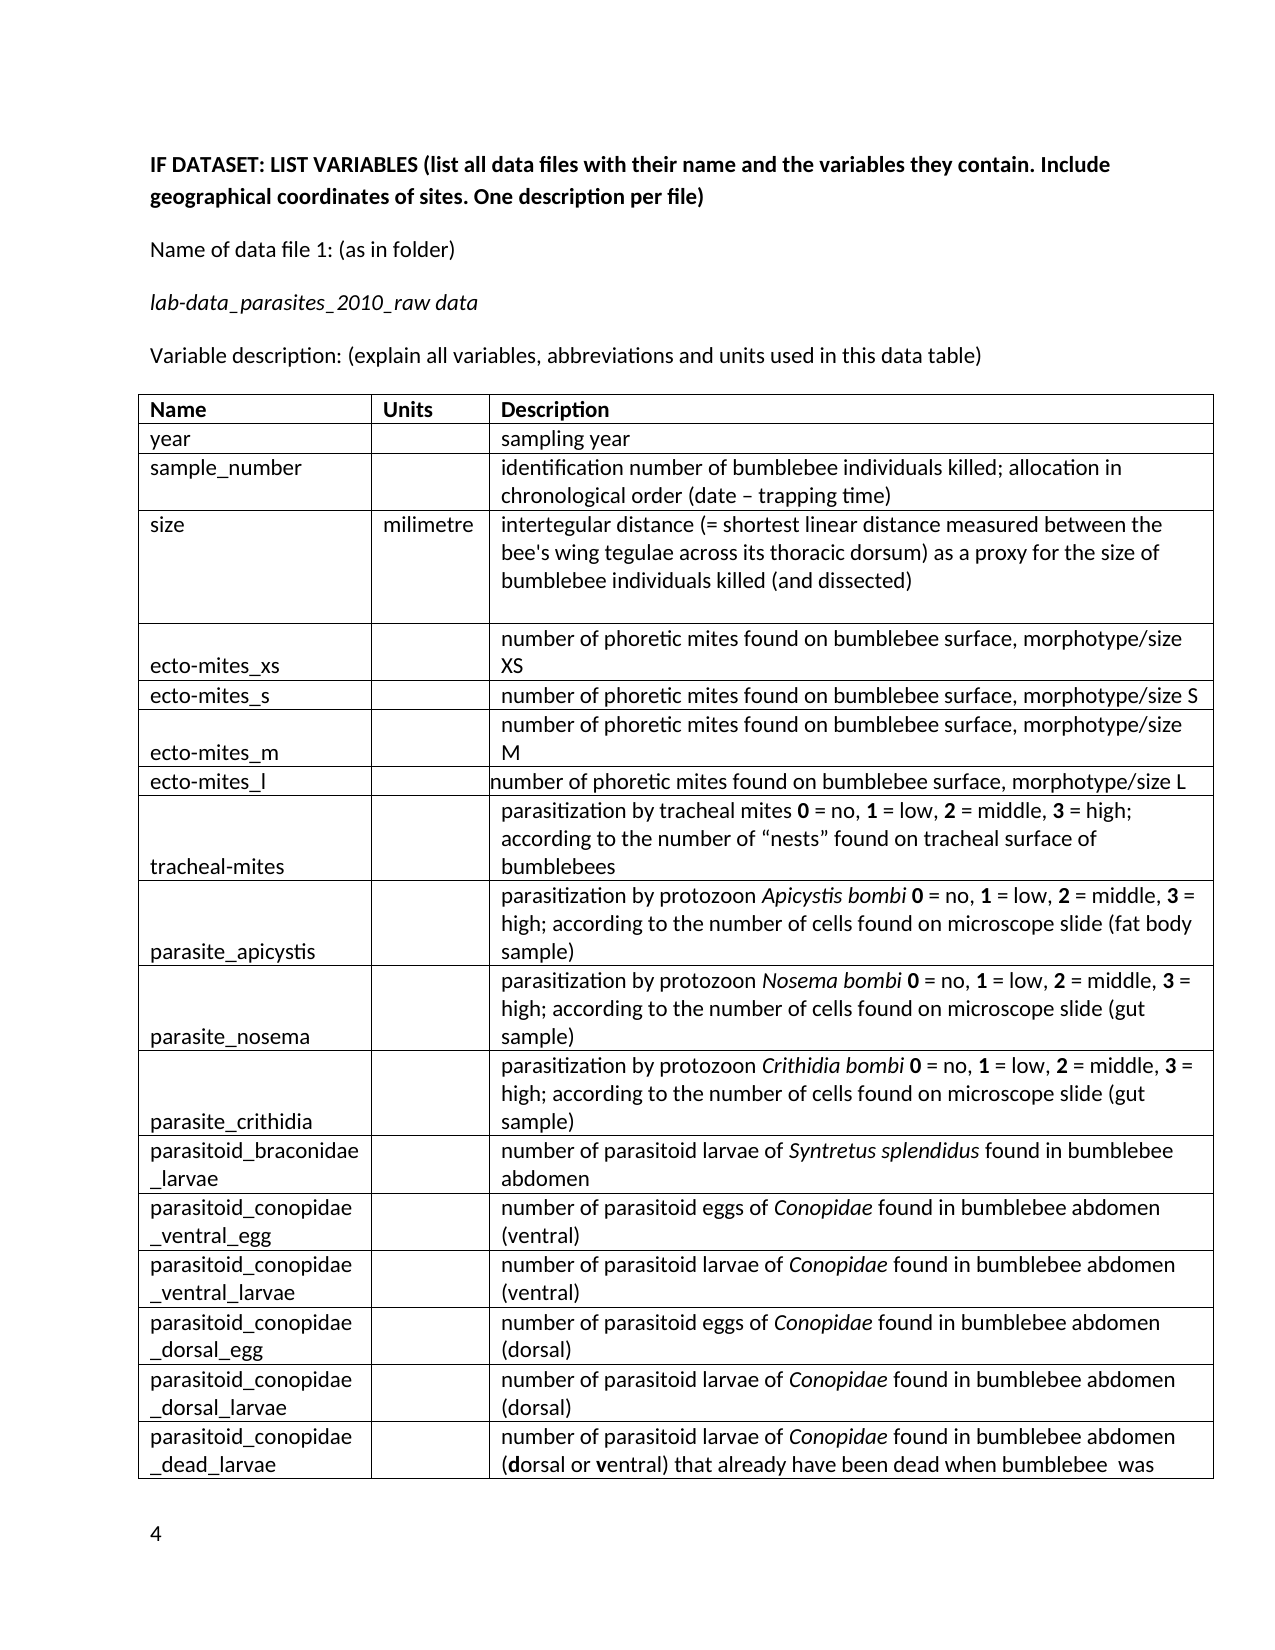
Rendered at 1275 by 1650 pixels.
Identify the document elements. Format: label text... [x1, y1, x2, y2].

table_cell [372, 1251, 489, 1307]
table_cell [372, 681, 489, 709]
table_cell ecto-mites_l [139, 767, 371, 795]
table_header Name [139, 395, 371, 423]
table_cell size [139, 511, 371, 623]
table_cell ecto-mites_m [139, 710, 371, 766]
table_cell number of parasitoid larvae of Conopidae found in bumblebee abdomen (dorsal) [490, 1365, 1213, 1421]
table_cell parasitoid_braconidae_larvae [139, 1136, 371, 1192]
table_cell parasite_apicystis [139, 881, 371, 965]
table_cell [372, 1422, 489, 1478]
table_cell parasite_nosema [139, 966, 371, 1050]
table_cell number of phoretic mites found on bumblebee surface, morphotype/size XS [490, 624, 1213, 680]
table_cell [372, 1051, 489, 1135]
table_cell [372, 1194, 489, 1249]
table_cell number of phoretic mites found on bumblebee surface, morphotype/size L [490, 767, 1213, 795]
text Variable description: (explain all variables, abbreviations and units used in this data table) [150, 341, 1125, 369]
table_cell number of parasitoid larvae of Syntretus splendidus found in bumblebee abdomen [490, 1136, 1213, 1192]
table_cell parasitoid_conopidae_ventral_larvae [139, 1251, 371, 1307]
table_cell ecto-mites_xs [139, 624, 371, 680]
table_cell [372, 454, 489, 509]
table_cell parasitization by protozoon Crithidia bombi 0 = no, 1 = low, 2 = middle, 3 = high; according to the number of cells found on microscope slide (gut sample) [490, 1051, 1213, 1135]
table_cell tracheal-mites [139, 796, 371, 880]
table_cell [372, 796, 489, 880]
text IF DATASET: LIST VARIABLES (list all data files with their name and the variables they contain. Include geographical coordinates of sites. One description per file) [150, 150, 1125, 210]
text lab-data_parasites_2010_raw data [150, 288, 1125, 316]
table_cell milimetre [372, 511, 489, 623]
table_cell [139, 1422, 371, 1478]
table_cell [372, 624, 489, 680]
table_cell parasitization by protozoon Apicystis bombi 0 = no, 1 = low, 2 = middle, 3 = high; according to the number of cells found on microscope slide (fat body sample) [490, 881, 1213, 965]
table_cell [372, 767, 489, 795]
table_cell parasitoid_conopidae_dorsal_larvae [139, 1365, 371, 1421]
table_cell [372, 1308, 489, 1364]
table_cell number of phoretic mites found on bumblebee surface, morphotype/size M [490, 710, 1213, 766]
text Name of data file 1: (as in folder) [150, 235, 1125, 263]
table_cell [372, 1136, 489, 1192]
table_cell parasitoid_conopidae_ventral_egg [139, 1194, 371, 1249]
table_cell parasitization by protozoon Nosema bombi 0 = no, 1 = low, 2 = middle, 3 = high; according to the number of cells found on microscope slide (gut sample) [490, 966, 1213, 1050]
table_cell [372, 966, 489, 1050]
table_cell sample_number [139, 454, 371, 509]
table_cell [372, 1365, 489, 1421]
table_cell [372, 710, 489, 766]
table_cell year [139, 424, 371, 452]
table_cell number of parasitoid eggs of Conopidae found in bumblebee abdomen (dorsal) [490, 1308, 1213, 1364]
table_cell parasite_crithidia [139, 1051, 371, 1135]
table_cell number of parasitoid larvae of Conopidae found in bumblebee abdomen (ventral) [490, 1251, 1213, 1307]
table_cell number of parasitoid eggs of Conopidae found in bumblebee abdomen (ventral) [490, 1194, 1213, 1249]
table_cell parasitoid_conopidae_dorsal_egg [139, 1308, 371, 1364]
table_cell parasitization by tracheal mites 0 = no, 1 = low, 2 = middle, 3 = high; according to the number of “nests” found on tracheal surface of bumblebees [490, 796, 1213, 880]
table_cell [372, 424, 489, 452]
table_cell number of phoretic mites found on bumblebee surface, morphotype/size S [490, 681, 1213, 709]
table_cell identification number of bumblebee individuals killed; allocation in chronological order (date – trapping time) [490, 454, 1213, 509]
table_header Units [372, 395, 489, 423]
table_header Description [490, 395, 1213, 423]
table_cell ecto-mites_s [139, 681, 371, 709]
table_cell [490, 1422, 1213, 1478]
table_cell [372, 881, 489, 965]
table_cell intertegular distance (= shortest linear distance measured between the bee's wing tegulae across its thoracic dorsum) as a proxy for the size of bumblebee individuals killed (and dissected) [490, 511, 1213, 623]
table_cell sampling year [490, 424, 1213, 452]
